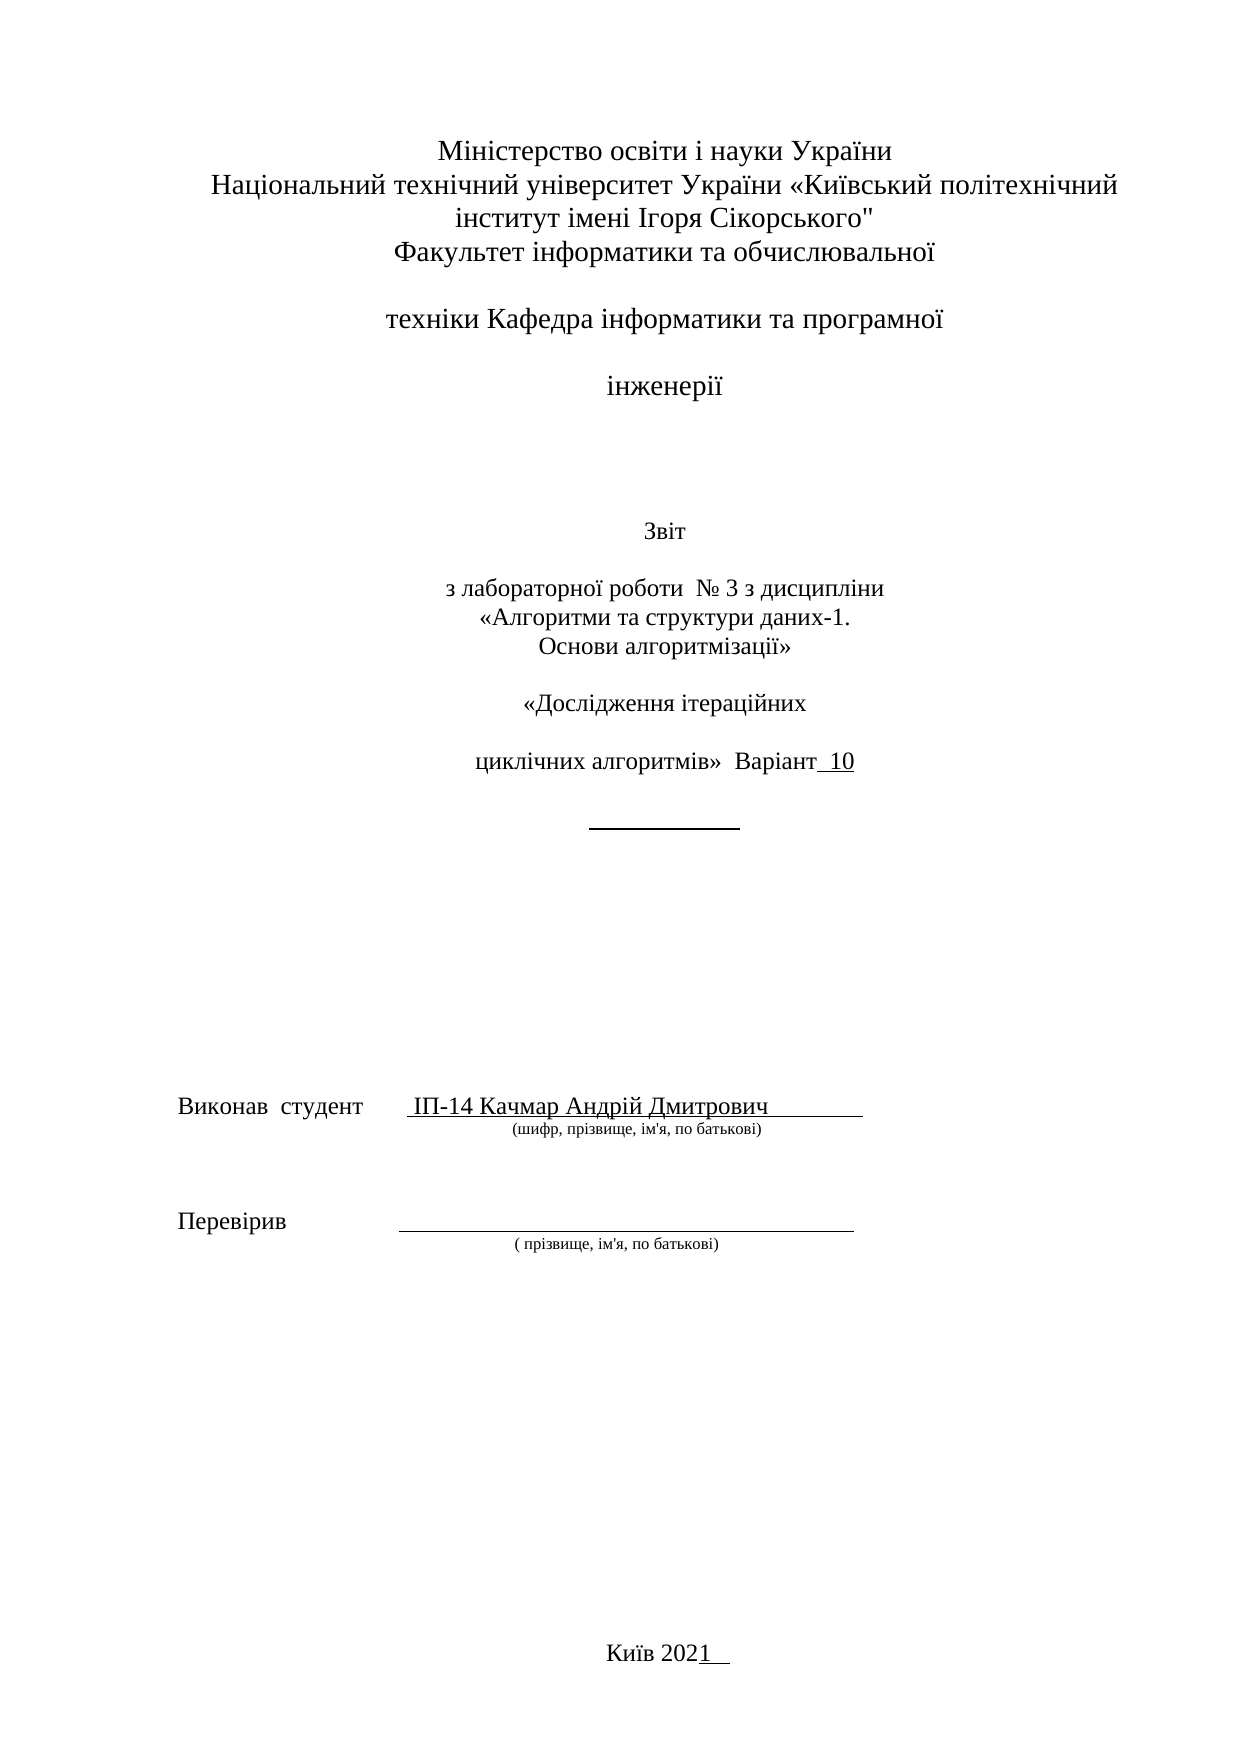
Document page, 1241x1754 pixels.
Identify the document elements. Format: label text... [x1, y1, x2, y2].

text Київ 2021 [172, 1638, 1163, 1667]
text Факультет інформатики та обчислювальної техніки Кафедра інформатики та програмної інженерії [343, 234, 986, 402]
text Основи алгоритмізації» [172, 631, 1157, 660]
text Виконав студент ІП-14 Качмар Андрій Дмитрович [177, 1092, 1163, 1120]
text Звіт [172, 516, 1157, 545]
text Національний технічний університет України «Київський політехнічний інститут імені Ігоря Сікорського" [172, 167, 1156, 234]
text ( прізвище, ім'я, по батькові) [514, 1235, 1163, 1253]
text «Алгоритми та структури даних-1. [172, 602, 1157, 631]
text «Дослідження ітераційних циклічних алгоритмів» Варіант 10 [471, 688, 858, 832]
text (шифр, прізвище, ім'я, по батькові) [512, 1120, 1163, 1138]
text Перевірив [177, 1207, 1163, 1235]
text Міністерство освіти і науки України [172, 133, 1157, 167]
text з лабораторної роботи № 3 з дисципліни [172, 573, 1157, 602]
